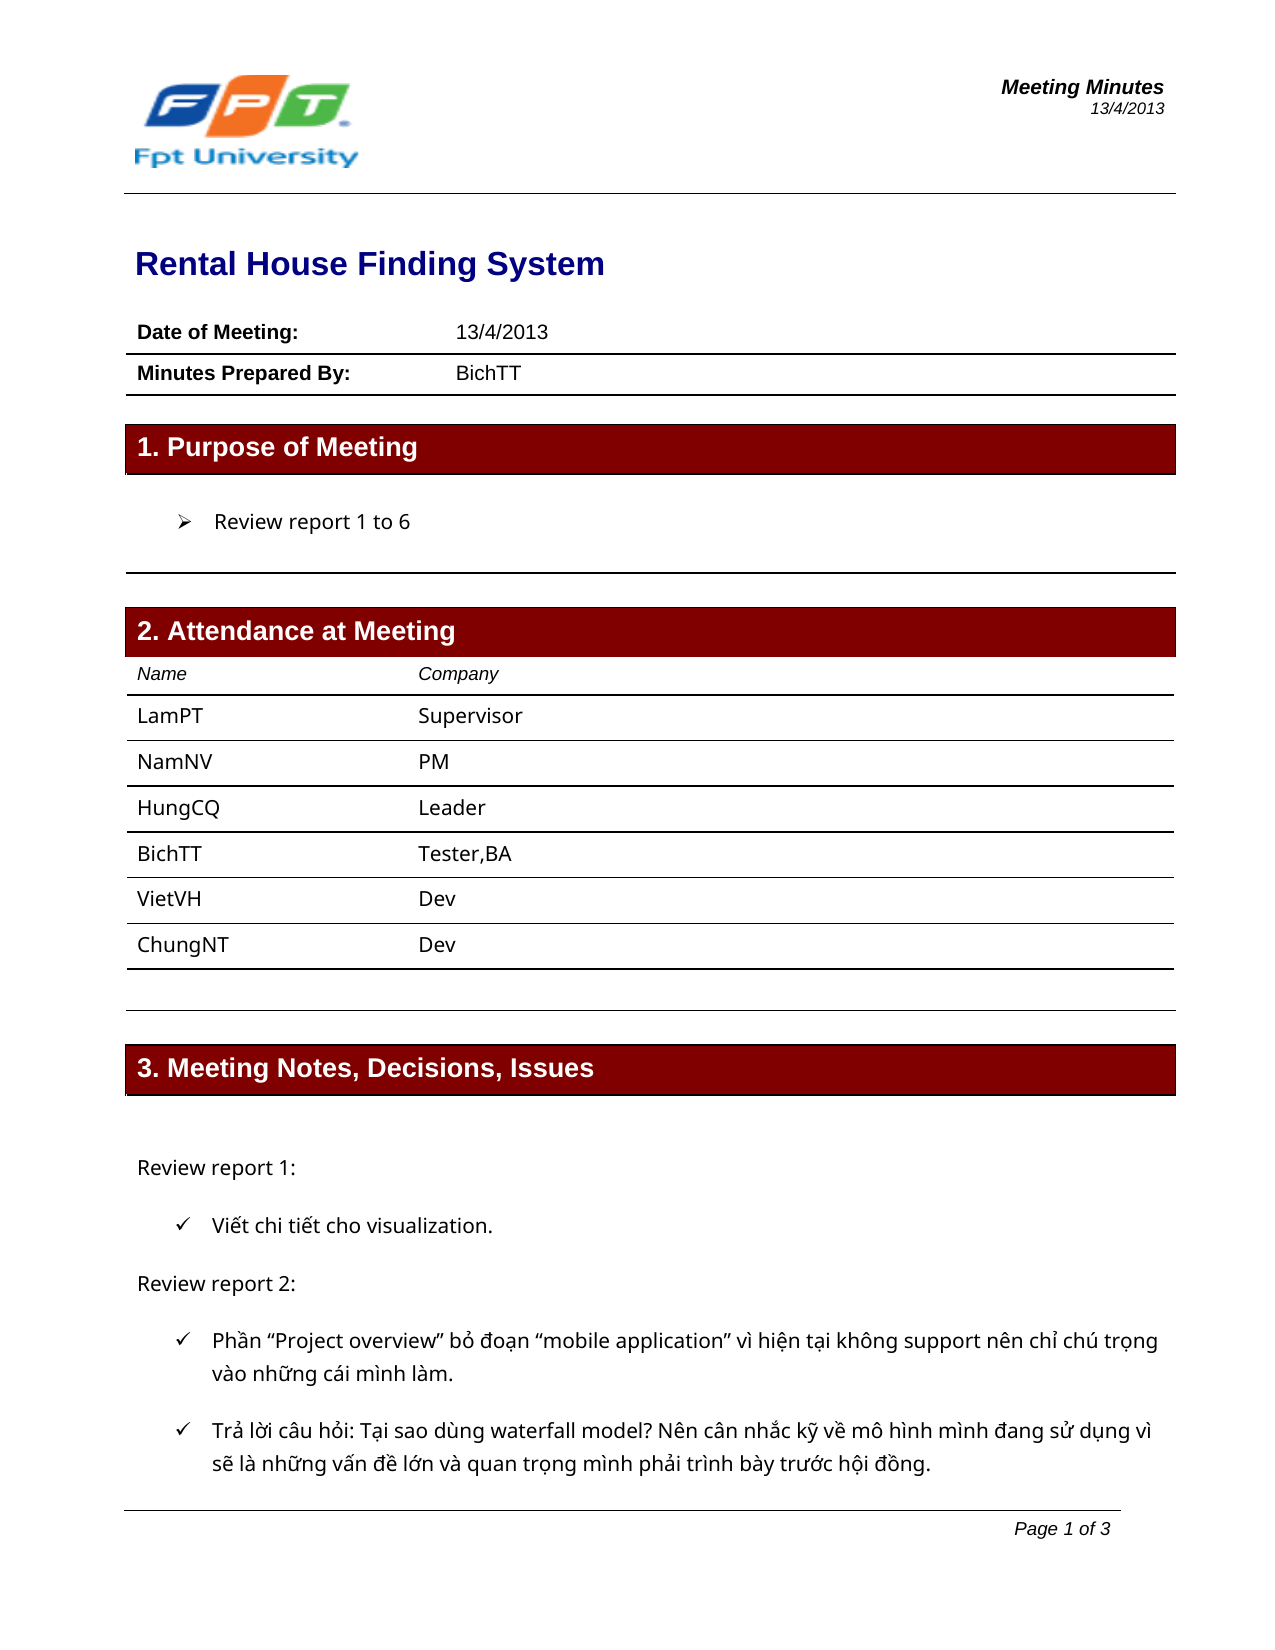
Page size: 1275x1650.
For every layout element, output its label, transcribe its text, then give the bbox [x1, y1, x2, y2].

table_cell LamPT [126, 694, 407, 739]
table_cell Name [126, 657, 407, 694]
table_cell BichTT [126, 831, 407, 877]
table_header 3. Meeting Notes, Decisions, Issues [126, 1046, 1175, 1094]
table_cell Supervisor [407, 694, 1176, 739]
table_cell Minutes Prepared By: [126, 355, 444, 394]
table_cell Tester,BA [407, 831, 1176, 877]
table_cell PM [407, 740, 1176, 785]
table_cell BichTT [444, 355, 1176, 394]
table_cell [126, 968, 1176, 1010]
table_cell NamNV [126, 740, 407, 785]
table_cell Review report 1 to 6 [126, 474, 1176, 572]
table_cell VietVH [126, 877, 407, 922]
table_header 1. Purpose of Meeting [126, 425, 1175, 473]
table_cell Dev [407, 923, 1176, 968]
table_cell Leader [407, 785, 1176, 831]
table_cell Dev [407, 877, 1176, 922]
table_header Date of Meeting: [126, 314, 444, 353]
table_cell HungCQ [126, 785, 407, 831]
picture [135, 75, 359, 168]
table_header 2. Attendance at Meeting [126, 608, 1175, 657]
table_cell Company [407, 657, 1176, 694]
table_cell ChungNT [126, 923, 407, 968]
table_header 13/4/2013 [444, 314, 1176, 353]
subtitle Rental House Finding System [135, 244, 1140, 283]
